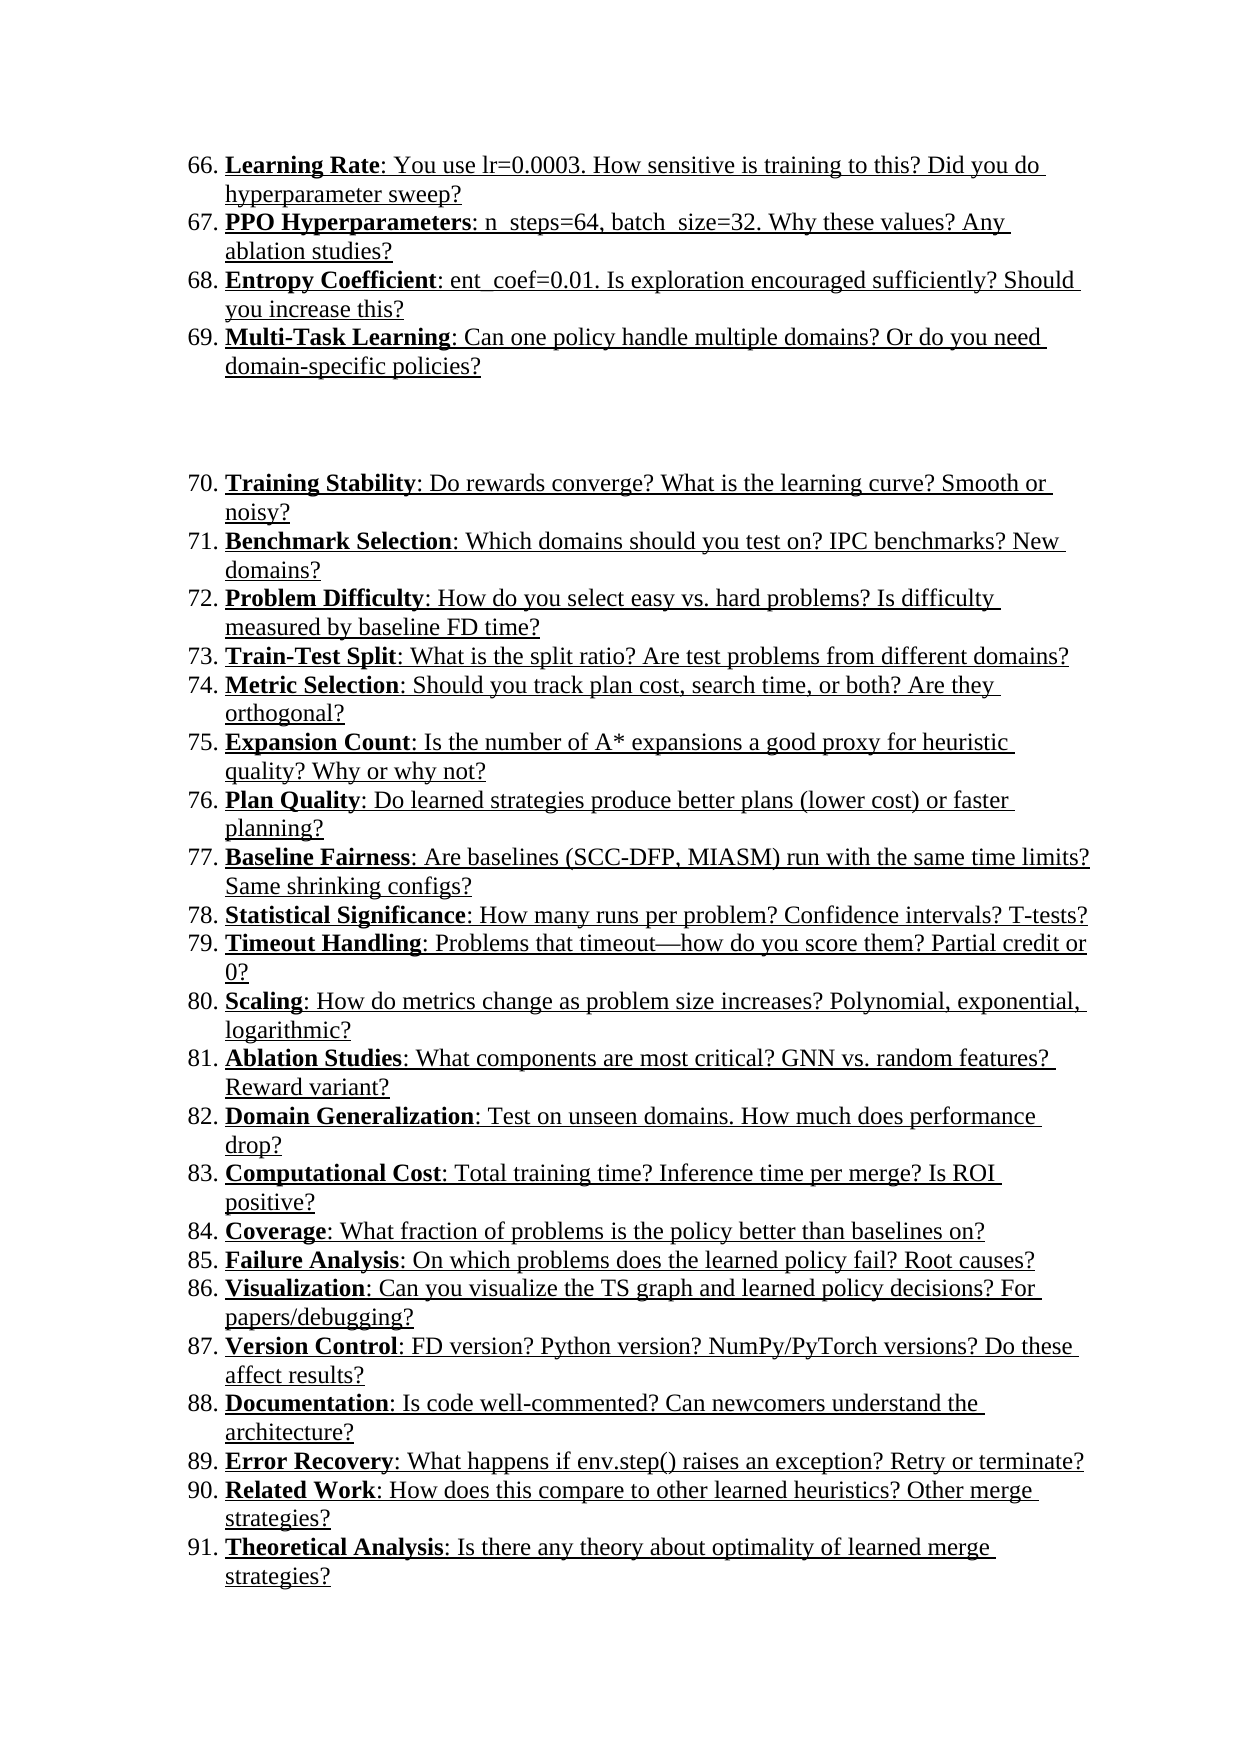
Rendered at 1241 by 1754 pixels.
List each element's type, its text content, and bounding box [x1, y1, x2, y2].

list Plan Quality: Do learned strategies produce better plans (lower cost) or faster planning? [187, 785, 1090, 842]
list PPO Hyperparameters: n_steps=64, batch_size=32. Why these values? Any ablation studies? [187, 207, 1090, 265]
list Benchmark Selection: Which domains should you test on? IPC benchmarks? New domains? [187, 526, 1090, 583]
list Expansion Count: Is the number of A* expansions a good proxy for heuristic quality? Why or why not? [187, 727, 1090, 785]
list Entropy Coefficient: ent_coef=0.01. Is exploration encouraged sufficiently? Should you increase this? [187, 265, 1090, 322]
list Coverage: What fraction of problems is the policy better than baselines on? [187, 1216, 1090, 1245]
list Domain Generalization: Test on unseen domains. How much does performance drop? [187, 1101, 1090, 1158]
list Scaling: How do metrics change as problem size increases? Polynomial, exponential, logarithmic? [187, 986, 1090, 1043]
list Ablation Studies: What components are most critical? GNN vs. random features? Reward variant? [187, 1043, 1090, 1101]
list Error Recovery: What happens if env.step() raises an exception? Retry or terminate? [187, 1446, 1090, 1475]
list Theoretical Analysis: Is there any theory about optimality of learned merge strategies? [187, 1532, 1090, 1590]
list Documentation: Is code well-commented? Can newcomers understand the architecture? [187, 1388, 1090, 1446]
list Statistical Significance: How many runs per problem? Confidence intervals? T-tests? [187, 900, 1090, 928]
list Training Stability: Do rewards converge? What is the learning curve? Smooth or noisy? [187, 468, 1090, 526]
list Computational Cost: Total training time? Inference time per merge? Is ROI positive? [187, 1158, 1090, 1216]
list Learning Rate: You use lr=0.0003. How sensitive is training to this? Did you do hyperparameter sweep? [187, 150, 1090, 207]
list Timeout Handling: Problems that timeout—how do you score them? Partial credit or 0? [187, 928, 1090, 986]
list Train-Test Split: What is the split ratio? Are test problems from different domains? [187, 641, 1090, 670]
list Related Work: How does this compare to other learned heuristics? Other merge strategies? [187, 1475, 1090, 1532]
list Version Control: FD version? Python version? NumPy/PyTorch versions? Do these affect results? [187, 1331, 1090, 1388]
list Multi-Task Learning: Can one policy handle multiple domains? Or do you need domain-specific policies? [187, 322, 1090, 380]
list Failure Analysis: On which problems does the learned policy fail? Root causes? [187, 1245, 1090, 1273]
list Visualization: Can you visualize the TS graph and learned policy decisions? For papers/debugging? [187, 1273, 1090, 1331]
list Problem Difficulty: How do you select easy vs. hard problems? Is difficulty measured by baseline FD time? [187, 583, 1090, 641]
list Metric Selection: Should you track plan cost, search time, or both? Are they orthogonal? [187, 670, 1090, 727]
list Baseline Fairness: Are baselines (SCC-DFP, MIASM) run with the same time limits? Same shrinking configs? [187, 842, 1090, 900]
